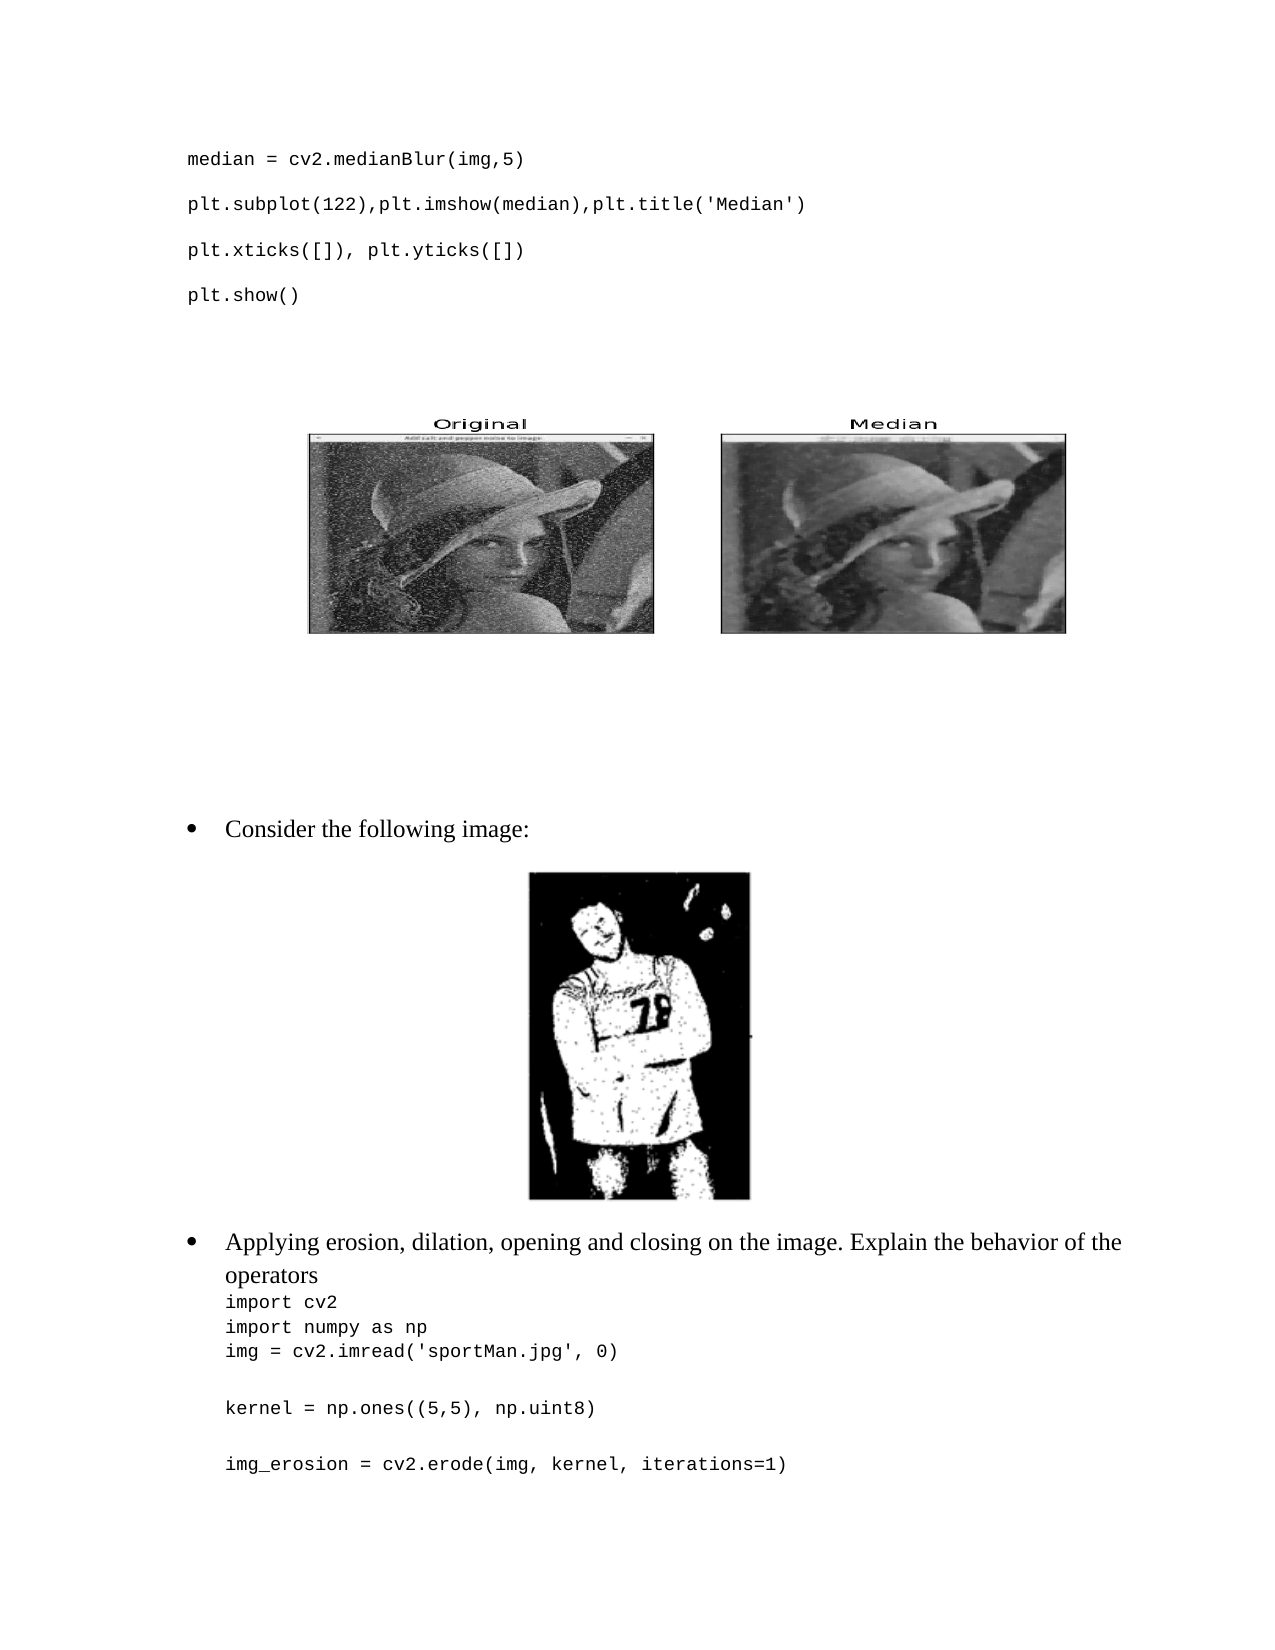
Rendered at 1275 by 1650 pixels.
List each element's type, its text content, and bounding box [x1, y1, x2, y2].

list Applying erosion, dilation, opening and closing on the image. Explain the behavior of the operators [187, 1227, 1125, 1289]
list kernel = np.ones((5,5), np.uint8) [225, 1399, 1125, 1420]
picture [187, 330, 1163, 736]
list img = cv2.imread('sportMan.jpg', 0) [225, 1342, 1125, 1363]
list img_erosion = cv2.erode(img, kernel, iterations=1) [225, 1455, 1125, 1476]
text plt.show() [187, 286, 1125, 307]
list import cv2 [225, 1293, 1125, 1314]
picture [522, 868, 753, 1203]
text plt.xticks([]), plt.yticks([]) [187, 240, 1125, 262]
list Consider the following image: [187, 814, 1125, 843]
text plt.subplot(122),plt.imshow(median),plt.title('Median') [187, 195, 1125, 216]
text median = cv2.medianBlur(img,5) [187, 150, 1125, 171]
list import numpy as np [225, 1318, 1125, 1339]
